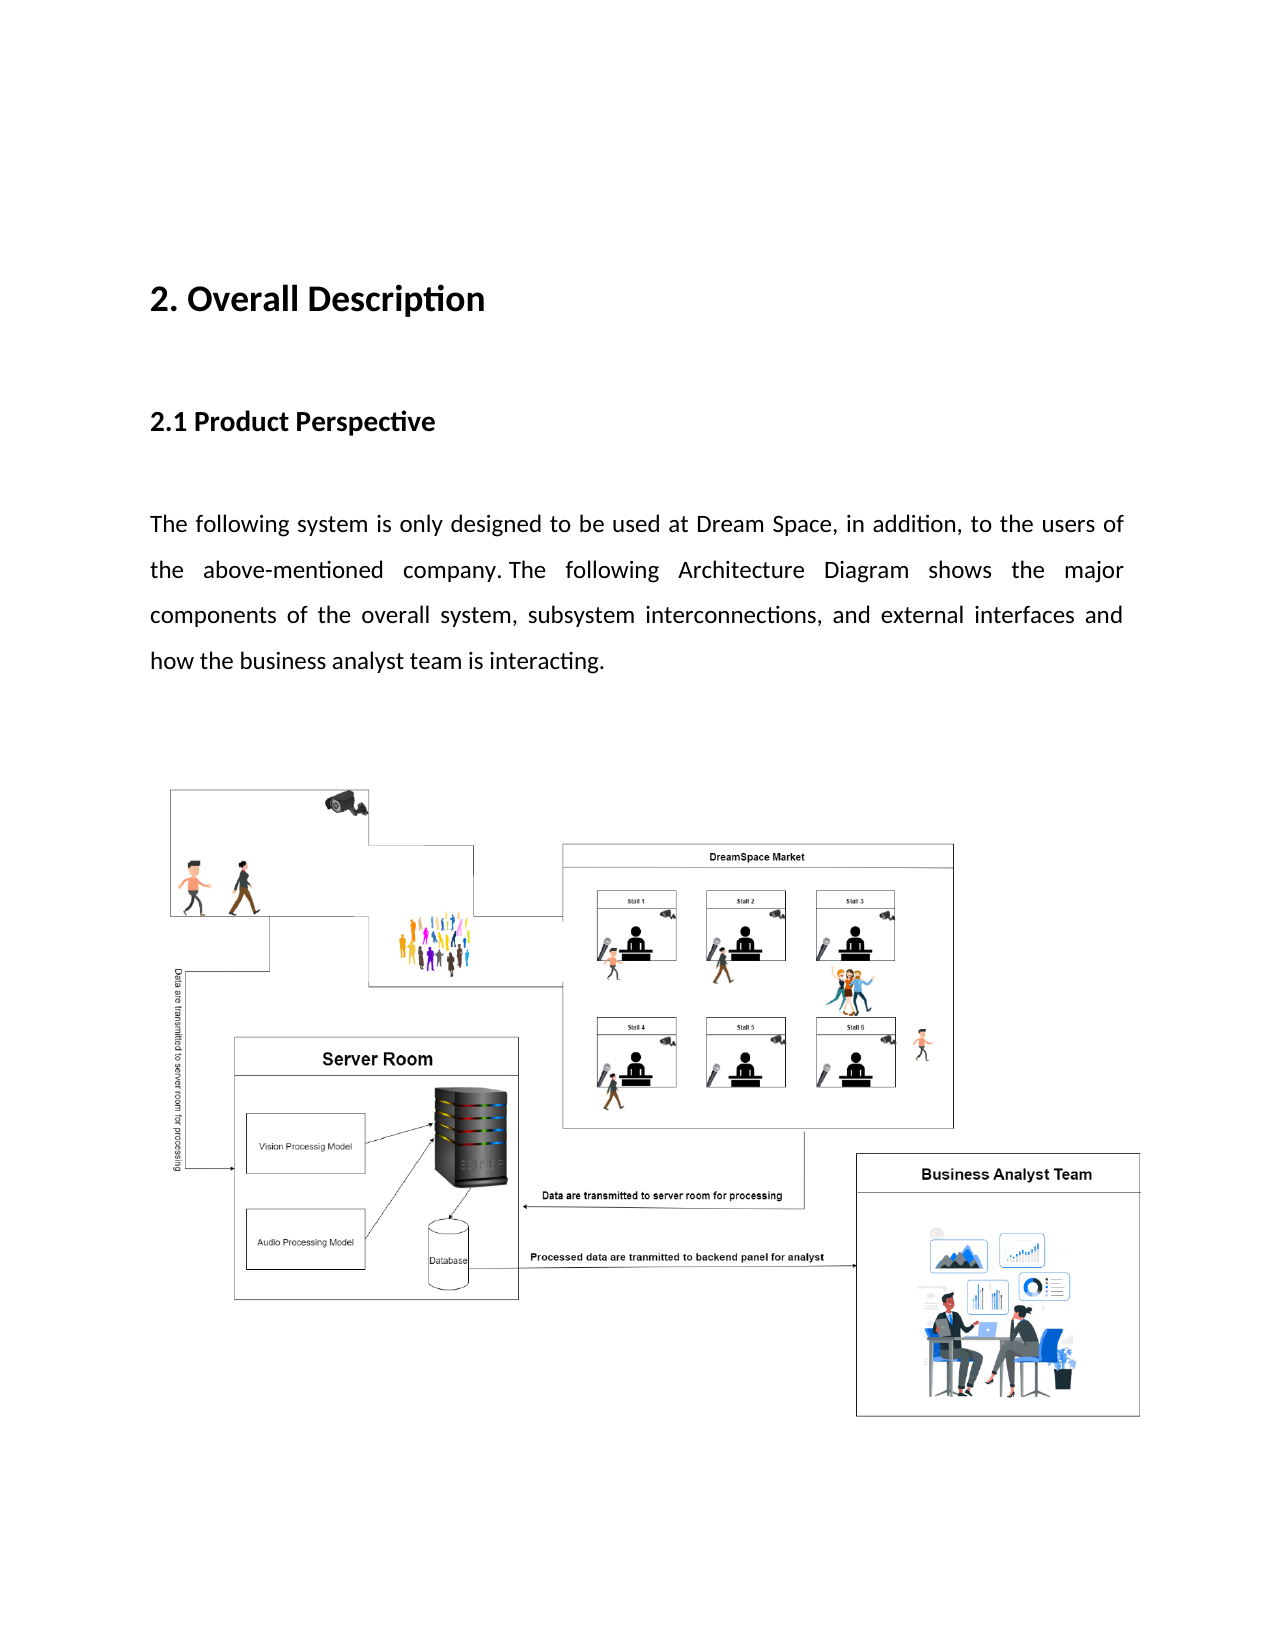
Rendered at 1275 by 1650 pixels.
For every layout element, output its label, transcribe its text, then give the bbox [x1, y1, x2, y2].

picture [166, 781, 1142, 1441]
subtitle Overall Description [149, 275, 1125, 321]
text The following system is only designed to be used at Dream Space, in addition, to the users of the above-mentioned company. The following Architecture Diagram shows the major components of the overall system, subsystem interconnections, and external interfaces and how the business analyst team is interacting. [150, 508, 1125, 676]
subtitle 2.1 Product Perspective [150, 403, 1125, 439]
